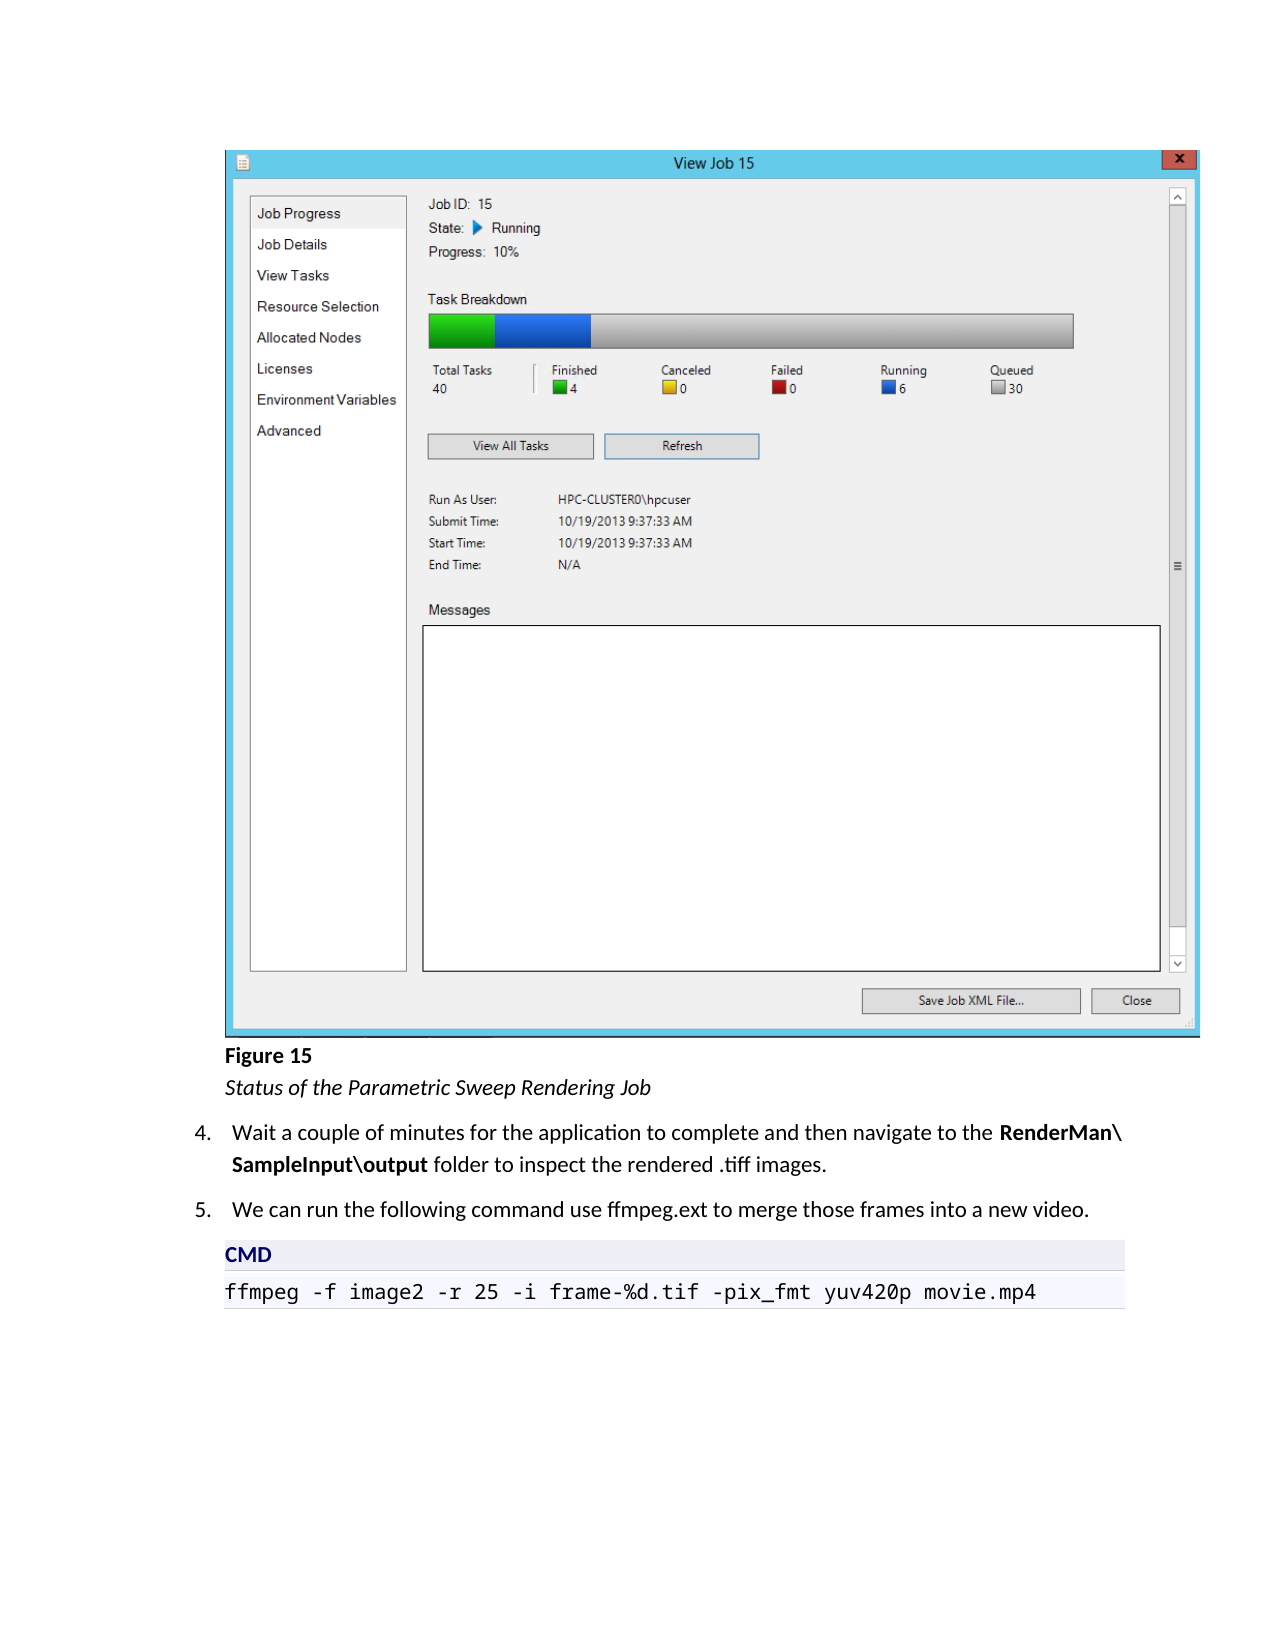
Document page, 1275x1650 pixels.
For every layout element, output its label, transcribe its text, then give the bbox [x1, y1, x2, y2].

text ffmpeg -f image2 -r 25 -i frame-%d.tif -pix_fmt yuv420p movie.mp4 [224, 1276, 1125, 1308]
text Figure 15 [225, 1041, 1125, 1069]
text Status of the Parametric Sweep Rendering Job [225, 1073, 1125, 1102]
list We can run the following command use ffmpeg.ext to merge those frames into a new video. [194, 1195, 1125, 1223]
text CMD [225, 1240, 1125, 1270]
list Wait a couple of minutes for the application to complete and then navigate to the RenderMan\SampleInput\output folder to inspect the rendered .tiff images. [194, 1118, 1125, 1178]
picture [225, 150, 1200, 1038]
